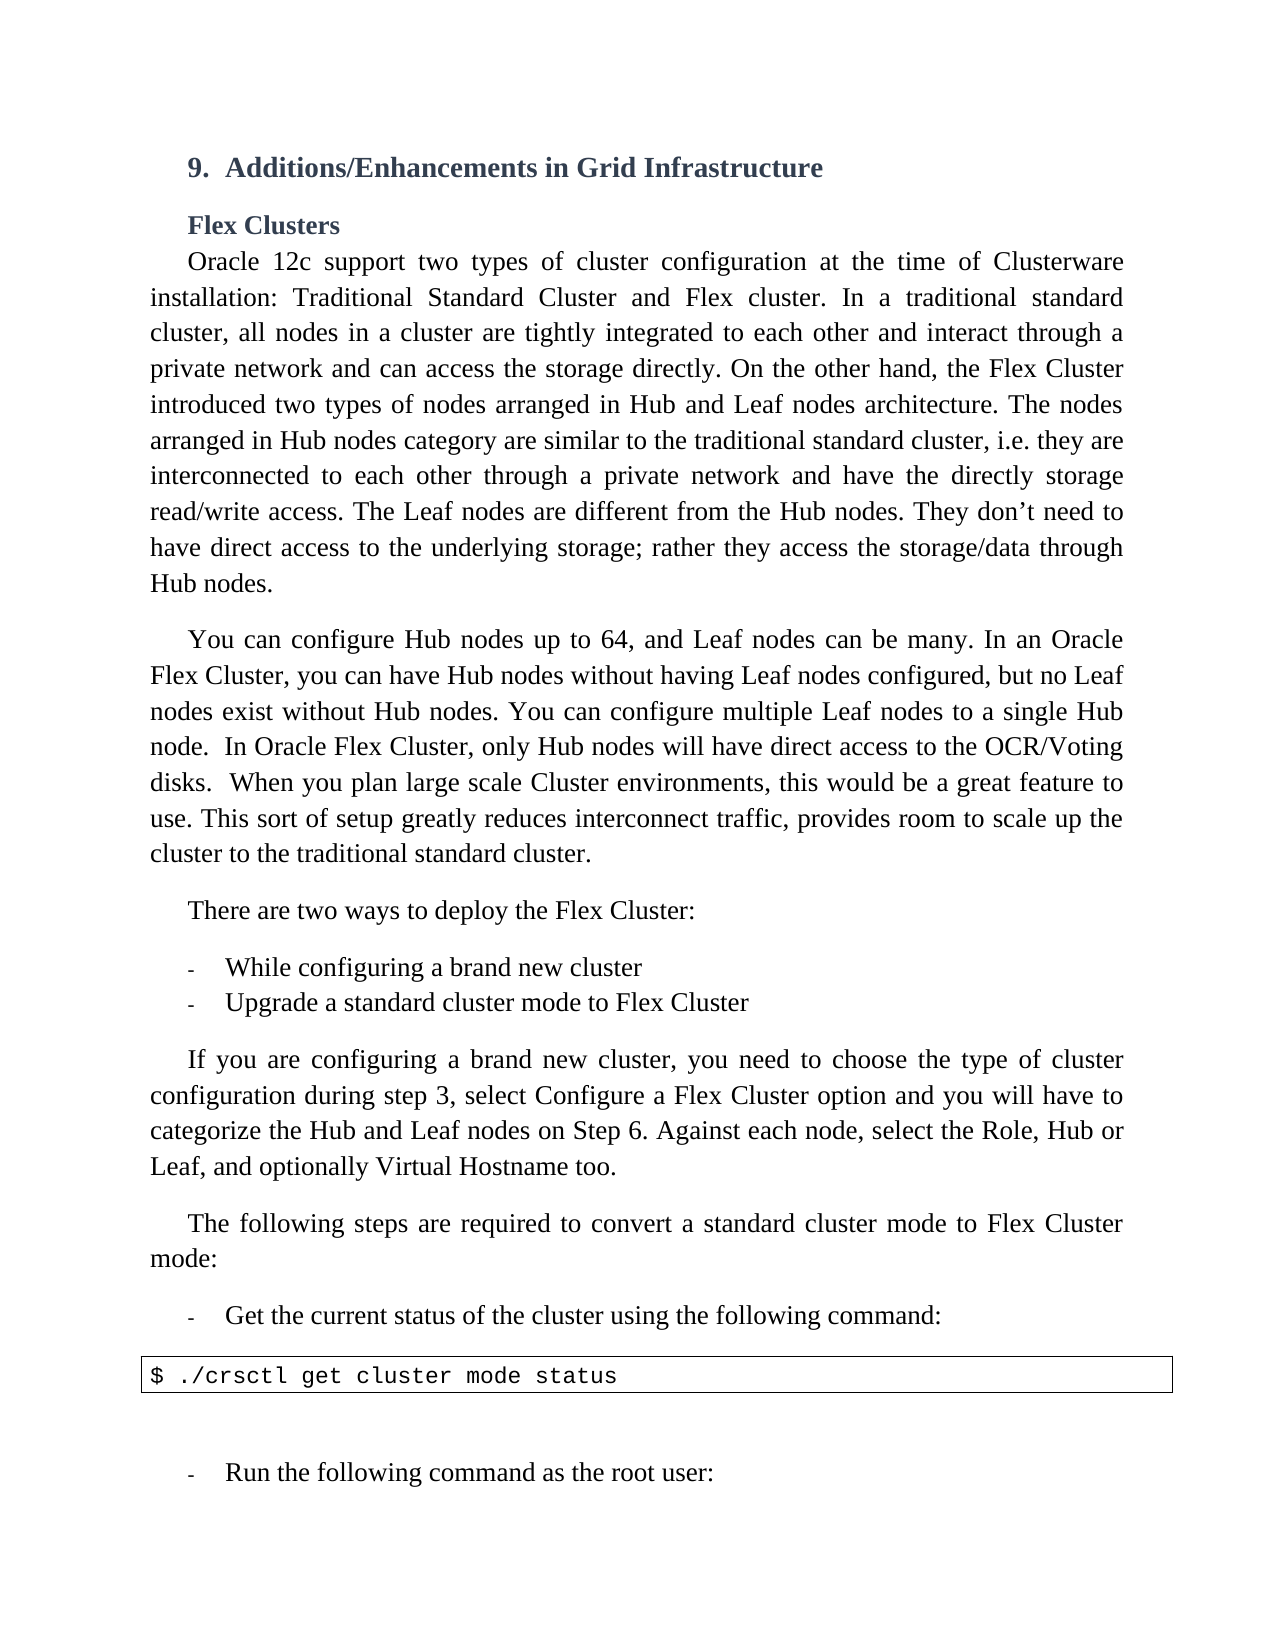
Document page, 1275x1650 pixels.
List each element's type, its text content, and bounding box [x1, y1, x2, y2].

list Upgrade a standard cluster mode to Flex Cluster [187, 986, 1125, 1018]
text The following steps are required to convert a standard cluster mode to Flex Cluster mode: [150, 1207, 1125, 1274]
text $ ./crsctl get cluster mode status [142, 1357, 1172, 1392]
subtitle Flex Clusters [150, 209, 1125, 241]
list Run the following command as the root user: [187, 1456, 1125, 1487]
list Get the current status of the cluster using the following command: [187, 1299, 1125, 1330]
text Oracle 12c support two types of cluster configuration at the time of Clusterware installation: Traditional Standard Cluster and Flex cluster. In a traditional standard cluster, all nodes in a cluster are tightly integrated to each other and interact through a private network and can access the storage directly. On the other hand, the Flex Cluster introduced two types of nodes arranged in Hub and Leaf nodes architecture. The nodes arranged in Hub nodes category are similar to the traditional standard cluster, i.e. they are interconnected to each other through a private network and have the directly storage read/write access. The Leaf nodes are different from the Hub nodes. They don’t need to have direct access to the underlying storage; rather they access the storage/data through Hub nodes. [150, 245, 1125, 598]
subtitle Additions/Enhancements in Grid Infrastructure [187, 150, 1125, 183]
text If you are configuring a brand new cluster, you need to choose the type of cluster configuration during step 3, select Configure a Flex Cluster option and you will have to categorize the Hub and Leaf nodes on Step 6. Against each node, select the Role, Hub or Leaf, and optionally Virtual Hostname too. [150, 1043, 1125, 1181]
list While configuring a brand new cluster [187, 951, 1125, 982]
text There are two ways to deploy the Flex Cluster: [150, 894, 1125, 925]
text You can configure Hub nodes up to 64, and Leaf nodes can be many. In an Oracle Flex Cluster, you can have Hub nodes without having Leaf nodes configured, but no Leaf nodes exist without Hub nodes. You can configure multiple Leaf nodes to a single Hub node. In Oracle Flex Cluster, only Hub nodes will have direct access to the OCR/Voting disks. When you plan large scale Cluster environments, this would be a great feature to use. This sort of setup greatly reduces interconnect traffic, provides room to scale up the cluster to the traditional standard cluster. [150, 623, 1125, 869]
